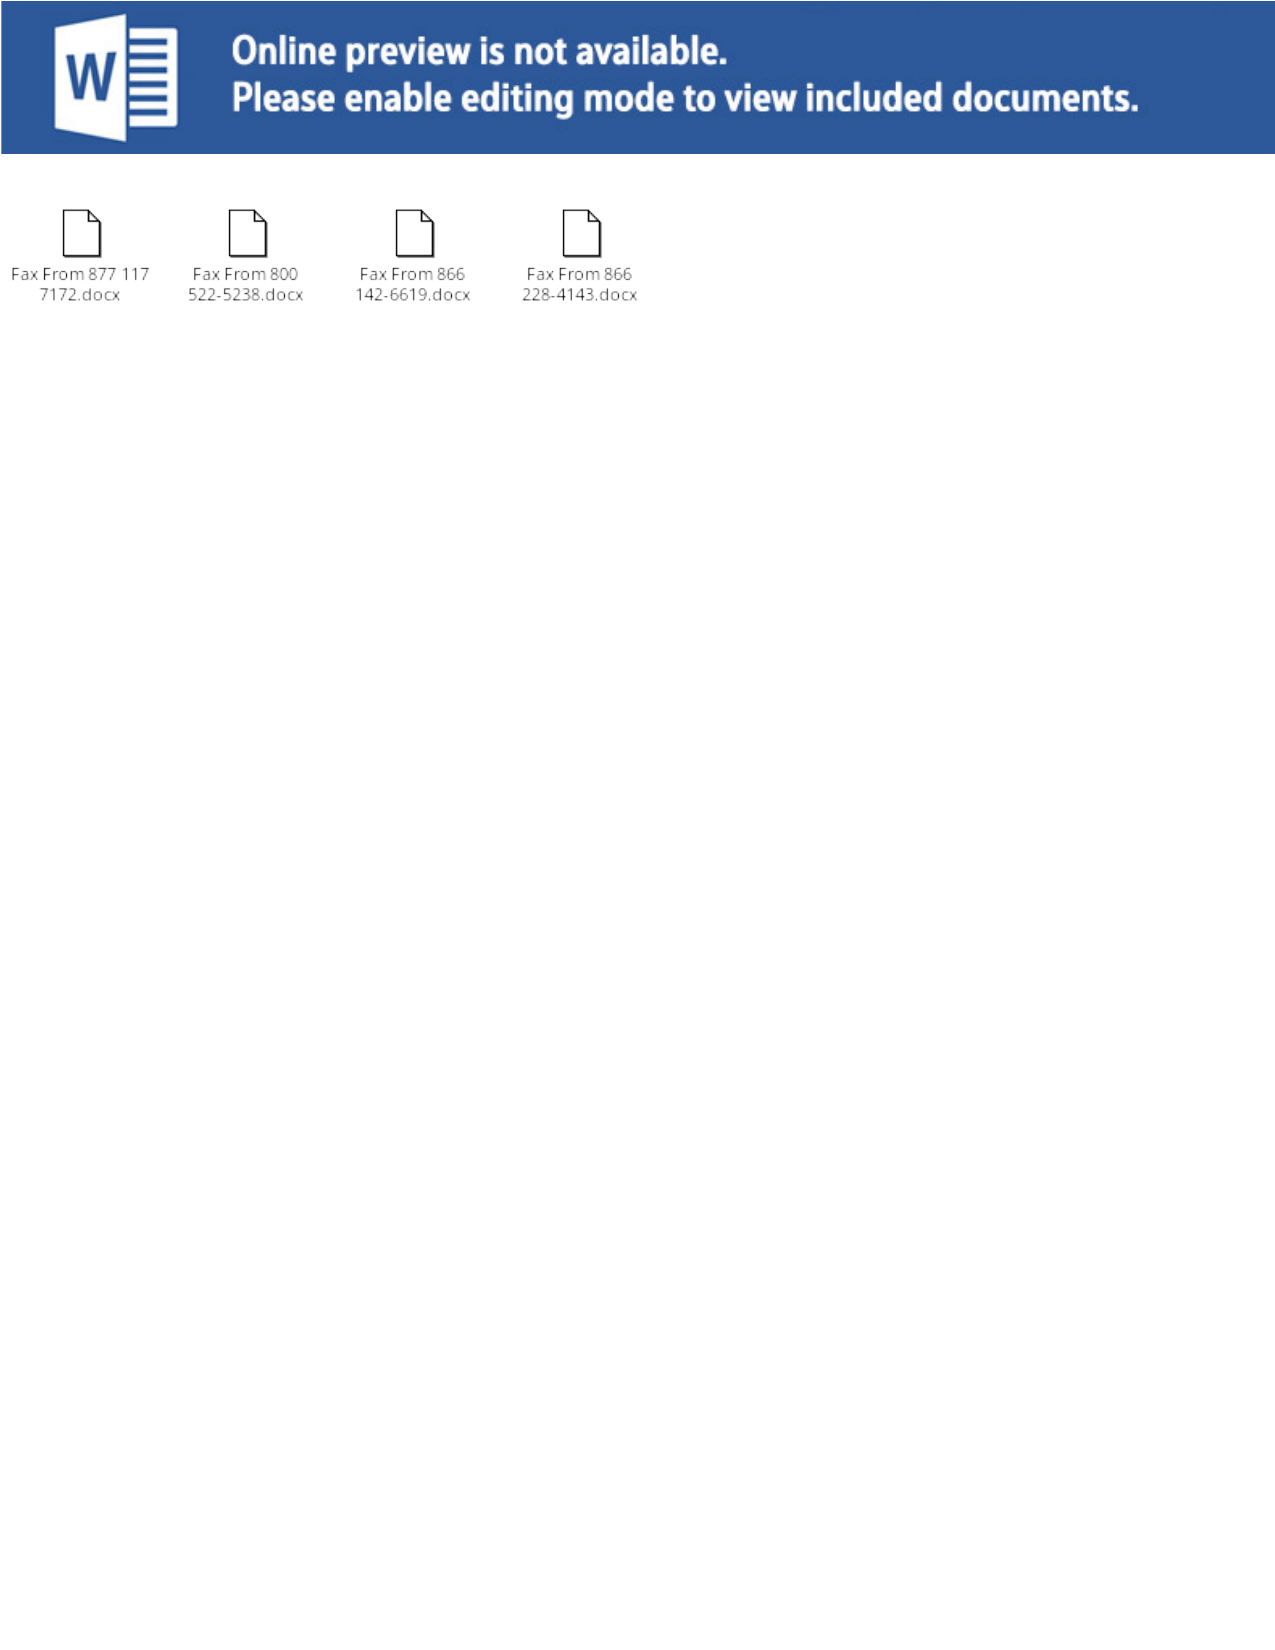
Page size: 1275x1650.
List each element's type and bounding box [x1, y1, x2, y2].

picture [1, 1, 1275, 154]
